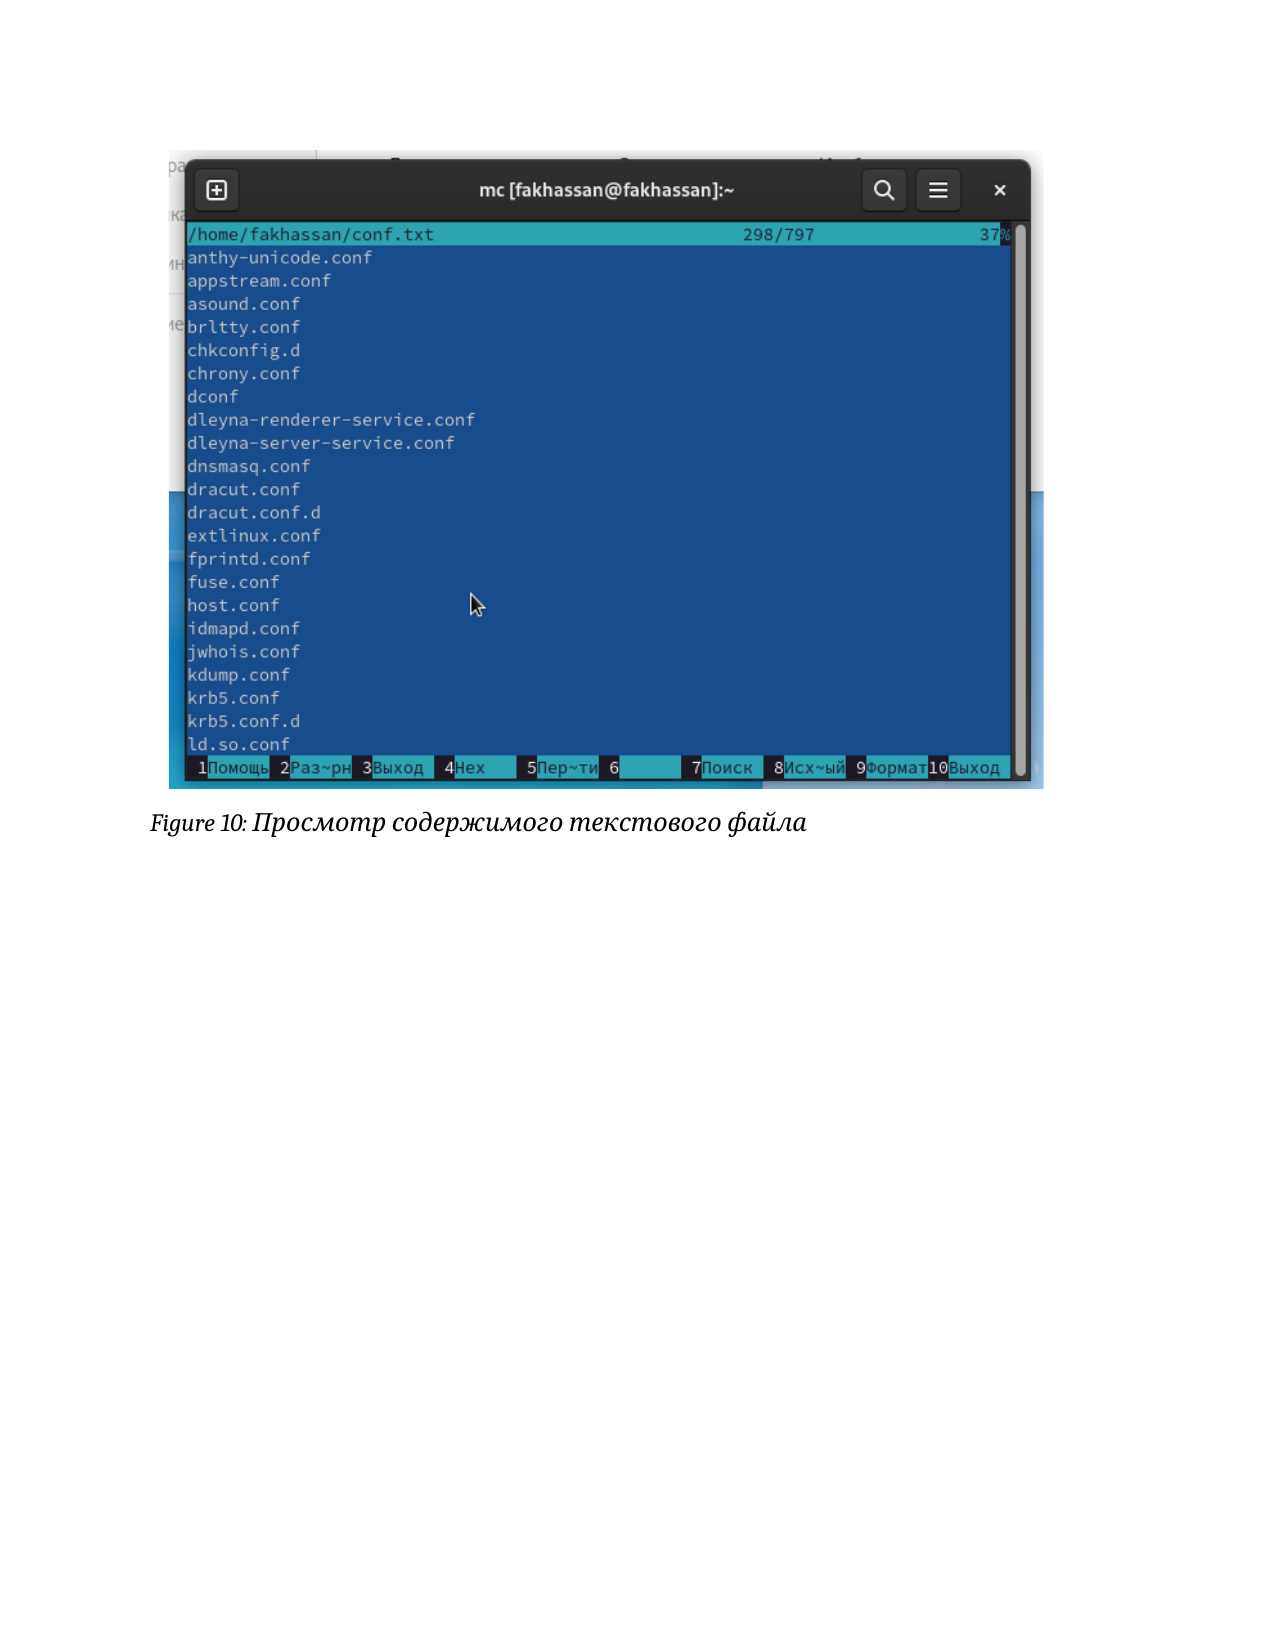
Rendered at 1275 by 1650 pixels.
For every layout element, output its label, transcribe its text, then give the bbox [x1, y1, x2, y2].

picture [168, 150, 1044, 789]
text Figure 10: Просмотр содержимого текстового файла [150, 809, 1125, 838]
